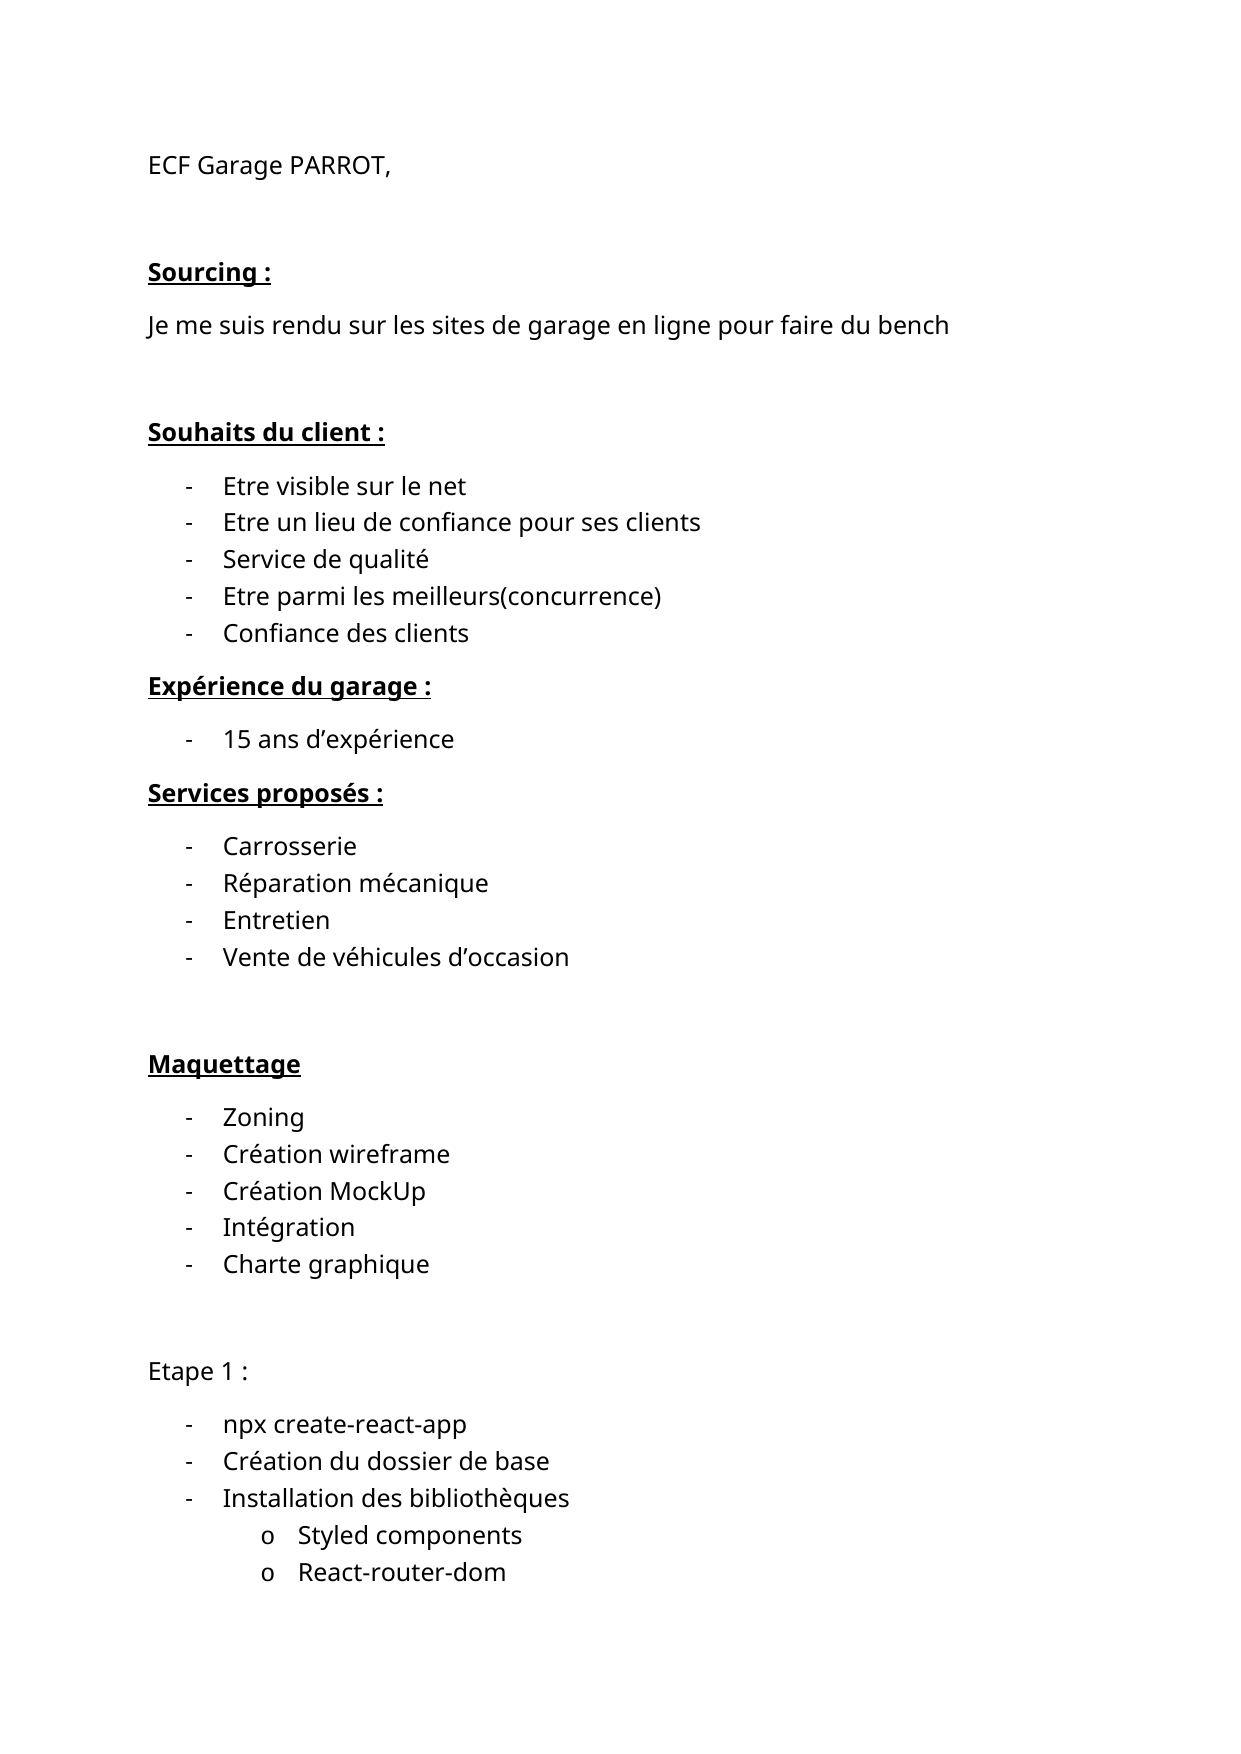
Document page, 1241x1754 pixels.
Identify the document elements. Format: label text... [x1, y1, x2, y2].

list Service de qualité [185, 542, 1093, 576]
list React-router-dom [260, 1554, 1093, 1589]
list Etre un lieu de confiance pour ses clients [185, 505, 1093, 539]
list Création wireframe [185, 1136, 1093, 1171]
text Sourcing : [148, 254, 1093, 288]
list 15 ans d’expérience [185, 722, 1093, 756]
text Souhaits du client : [148, 415, 1093, 449]
list Etre parmi les meilleurs(concurrence) [185, 578, 1093, 613]
list Charte graphique [185, 1247, 1093, 1281]
list Etre visible sur le net [185, 468, 1093, 502]
list Vente de véhicules d’occasion [185, 939, 1093, 973]
list Carrosserie [185, 829, 1093, 863]
list npx create-react-app [185, 1407, 1093, 1441]
text Expérience du garage : [148, 669, 1093, 703]
list Intégration [185, 1210, 1093, 1244]
list Styled components [260, 1517, 1093, 1552]
text ECF Garage PARROT, [148, 148, 1093, 182]
text Maquettage [148, 1046, 1093, 1080]
list Réparation mécanique [185, 866, 1093, 900]
list Création MockUp [185, 1173, 1093, 1207]
text Services proposés : [148, 776, 1093, 810]
list Confiance des clients [185, 615, 1093, 649]
text Etape 1 : [148, 1354, 1093, 1388]
list Création du dossier de base [185, 1444, 1093, 1478]
text Je me suis rendu sur les sites de garage en ligne pour faire du bench [148, 308, 1093, 342]
list Installation des bibliothèques [185, 1481, 1093, 1515]
list Entretien [185, 903, 1093, 937]
list Zoning [185, 1100, 1093, 1134]
